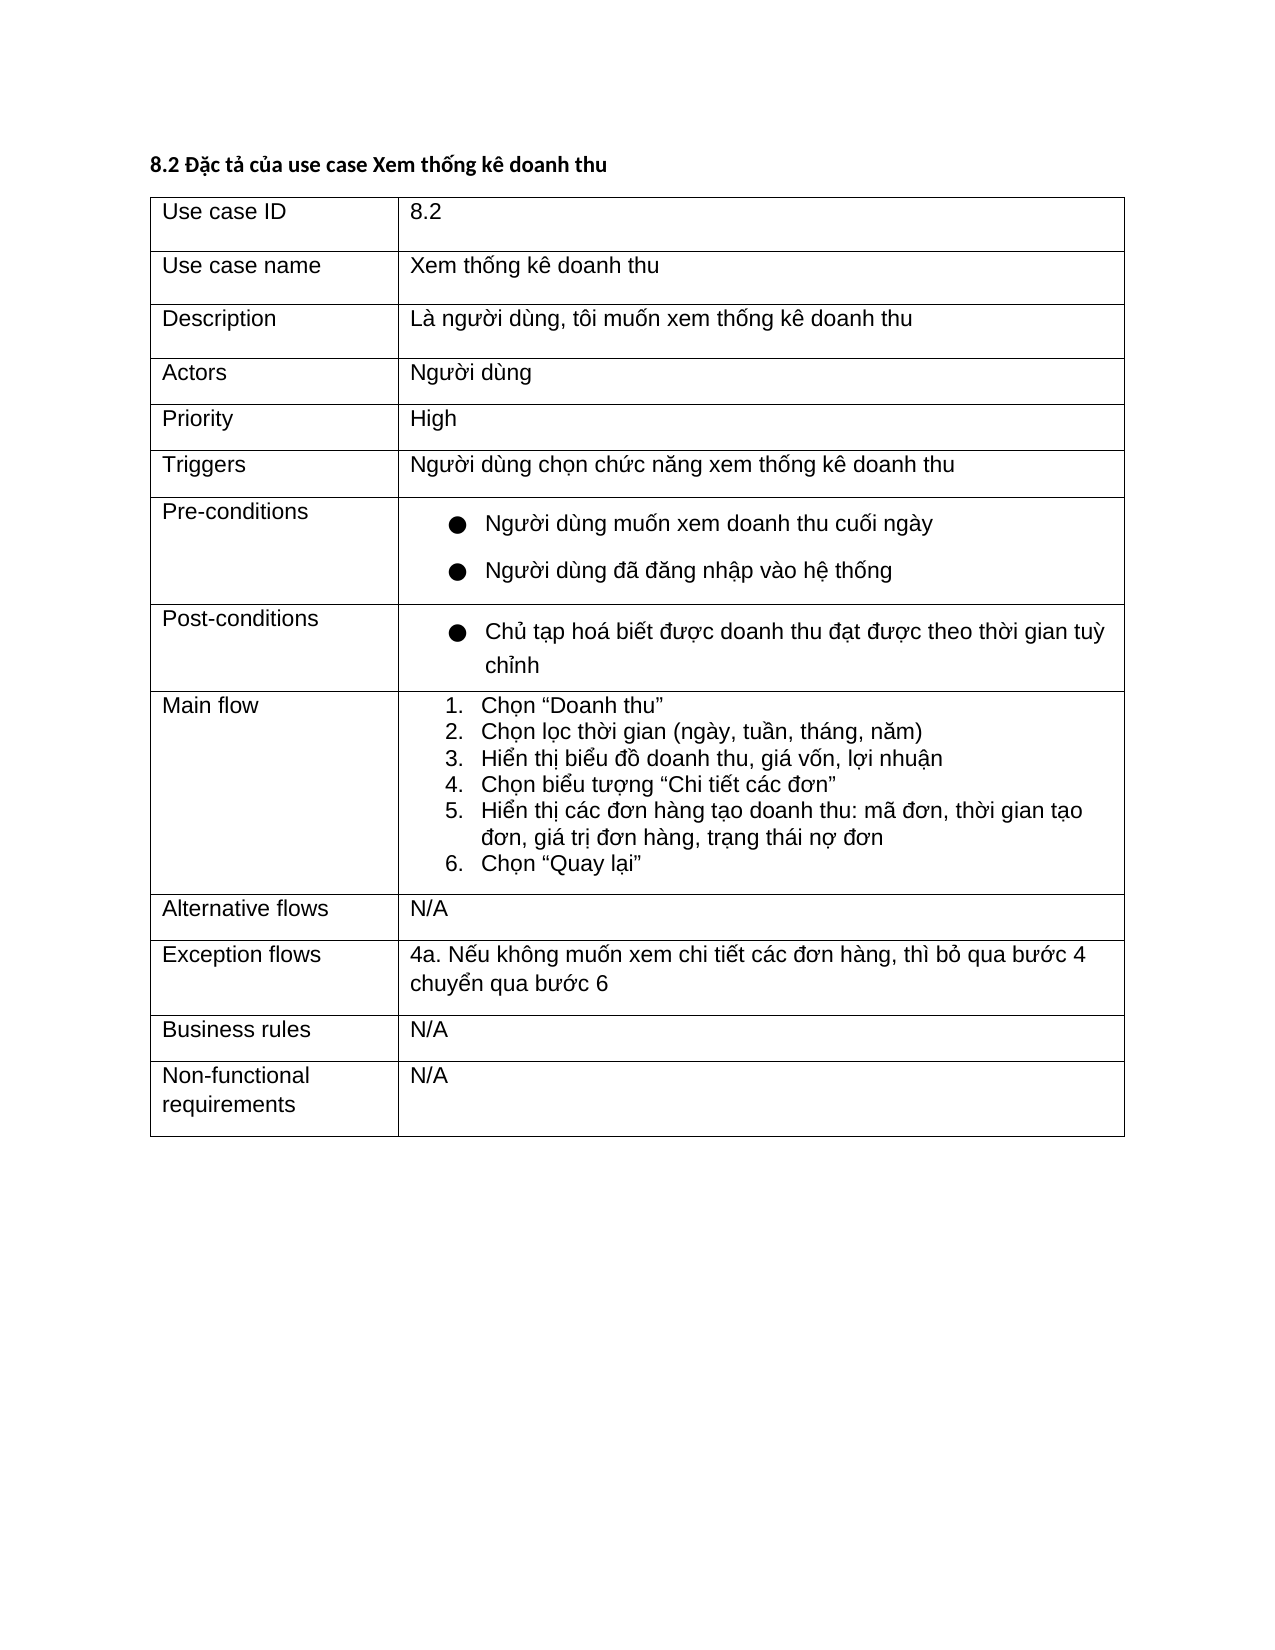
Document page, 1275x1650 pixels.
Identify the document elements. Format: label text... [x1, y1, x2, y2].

table_cell N/A [399, 895, 1124, 940]
table_cell Use case name [151, 252, 398, 304]
table_header Use case ID [151, 198, 398, 251]
table_cell Triggers [151, 451, 398, 497]
table_cell Exception flows [151, 941, 398, 1015]
table_cell Người dùng chọn chức năng xem thống kê doanh thu [399, 451, 1124, 497]
table_cell Xem thống kê doanh thu [399, 252, 1124, 304]
table_cell Là người dùng, tôi muốn xem thống kê doanh thu [399, 305, 1124, 358]
table_cell Chọn “Doanh thu” Chọn lọc thời gian (ngày, tuần, tháng, năm) Hiển thị biểu đồ doanh thu, giá vốn, lợi nhuận Chọn biểu tượng “Chi tiết các đơn” Hiển thị các đơn hàng tạo doanh thu: mã đơn, thời gian tạo đơn, giá trị đơn hàng, trạng thái nợ đơn Chọn “Quay lại” [399, 692, 1124, 894]
table_cell Người dùng muốn xem doanh thu cuối ngày Người dùng đã đăng nhập vào hệ thống [399, 498, 1124, 604]
table_cell N/A [399, 1062, 1124, 1136]
table_cell Main flow [151, 692, 398, 894]
table_cell Actors [151, 359, 398, 404]
table_cell Business rules [151, 1016, 398, 1061]
table_cell N/A [399, 1016, 1124, 1061]
table_cell Alternative flows [151, 895, 398, 940]
table_cell Người dùng [399, 359, 1124, 404]
table_cell High [399, 405, 1124, 450]
table_cell Pre-conditions [151, 498, 398, 604]
table_cell Priority [151, 405, 398, 450]
table_cell Chủ tạp hoá biết được doanh thu đạt được theo thời gian tuỳ chỉnh [399, 605, 1124, 691]
table_cell 4a. Nếu không muốn xem chi tiết các đơn hàng, thì bỏ qua bước 4 chuyển qua bước 6 [399, 941, 1124, 1015]
table_header 8.2 [399, 198, 1124, 251]
table_cell Description [151, 305, 398, 358]
table_cell Post-conditions [151, 605, 398, 691]
text 8.2 Đặc tả của use case Xem thống kê doanh thu [150, 150, 1125, 178]
table_cell Non-functional requirements [151, 1062, 398, 1136]
